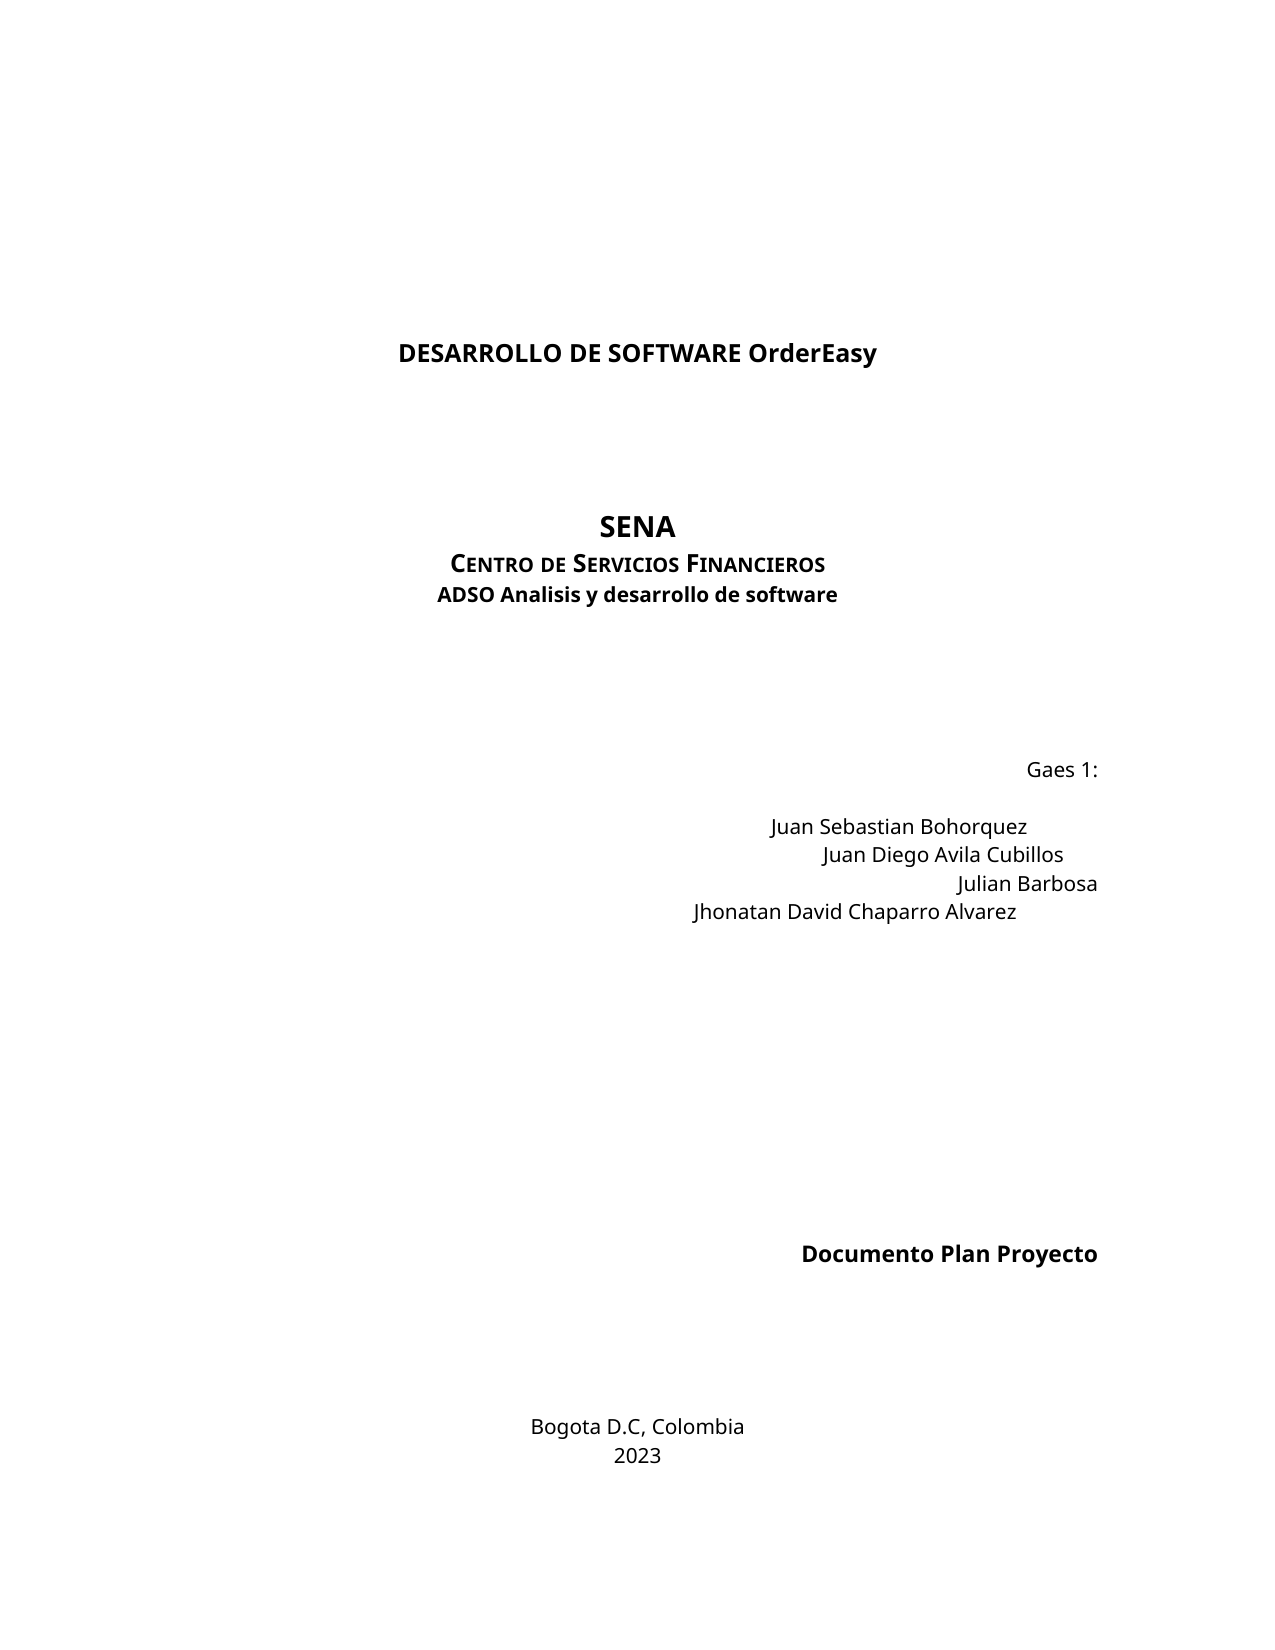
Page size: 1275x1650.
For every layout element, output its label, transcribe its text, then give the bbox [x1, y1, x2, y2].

text Jhonatan David Chaparro Alvarez [177, 897, 1098, 926]
text 2023 [177, 1441, 1098, 1469]
text Documento Plan Proyecto [177, 1238, 1098, 1269]
text DESARROLLO DE SOFTWARE OrderEasy [177, 335, 1098, 369]
text SENA [177, 506, 1098, 546]
text ADSO Analisis y desarrollo de software [177, 580, 1098, 608]
text Gaes 1: [177, 755, 1098, 783]
text Bogota D.C, Colombia [177, 1412, 1098, 1441]
text Juan Sebastian Bohorquez [177, 783, 1098, 840]
text Julian Barbosa [177, 869, 1098, 897]
text Centro de Servicios Financieros [177, 546, 1098, 580]
text Juan Diego Avila Cubillos [177, 840, 1098, 869]
